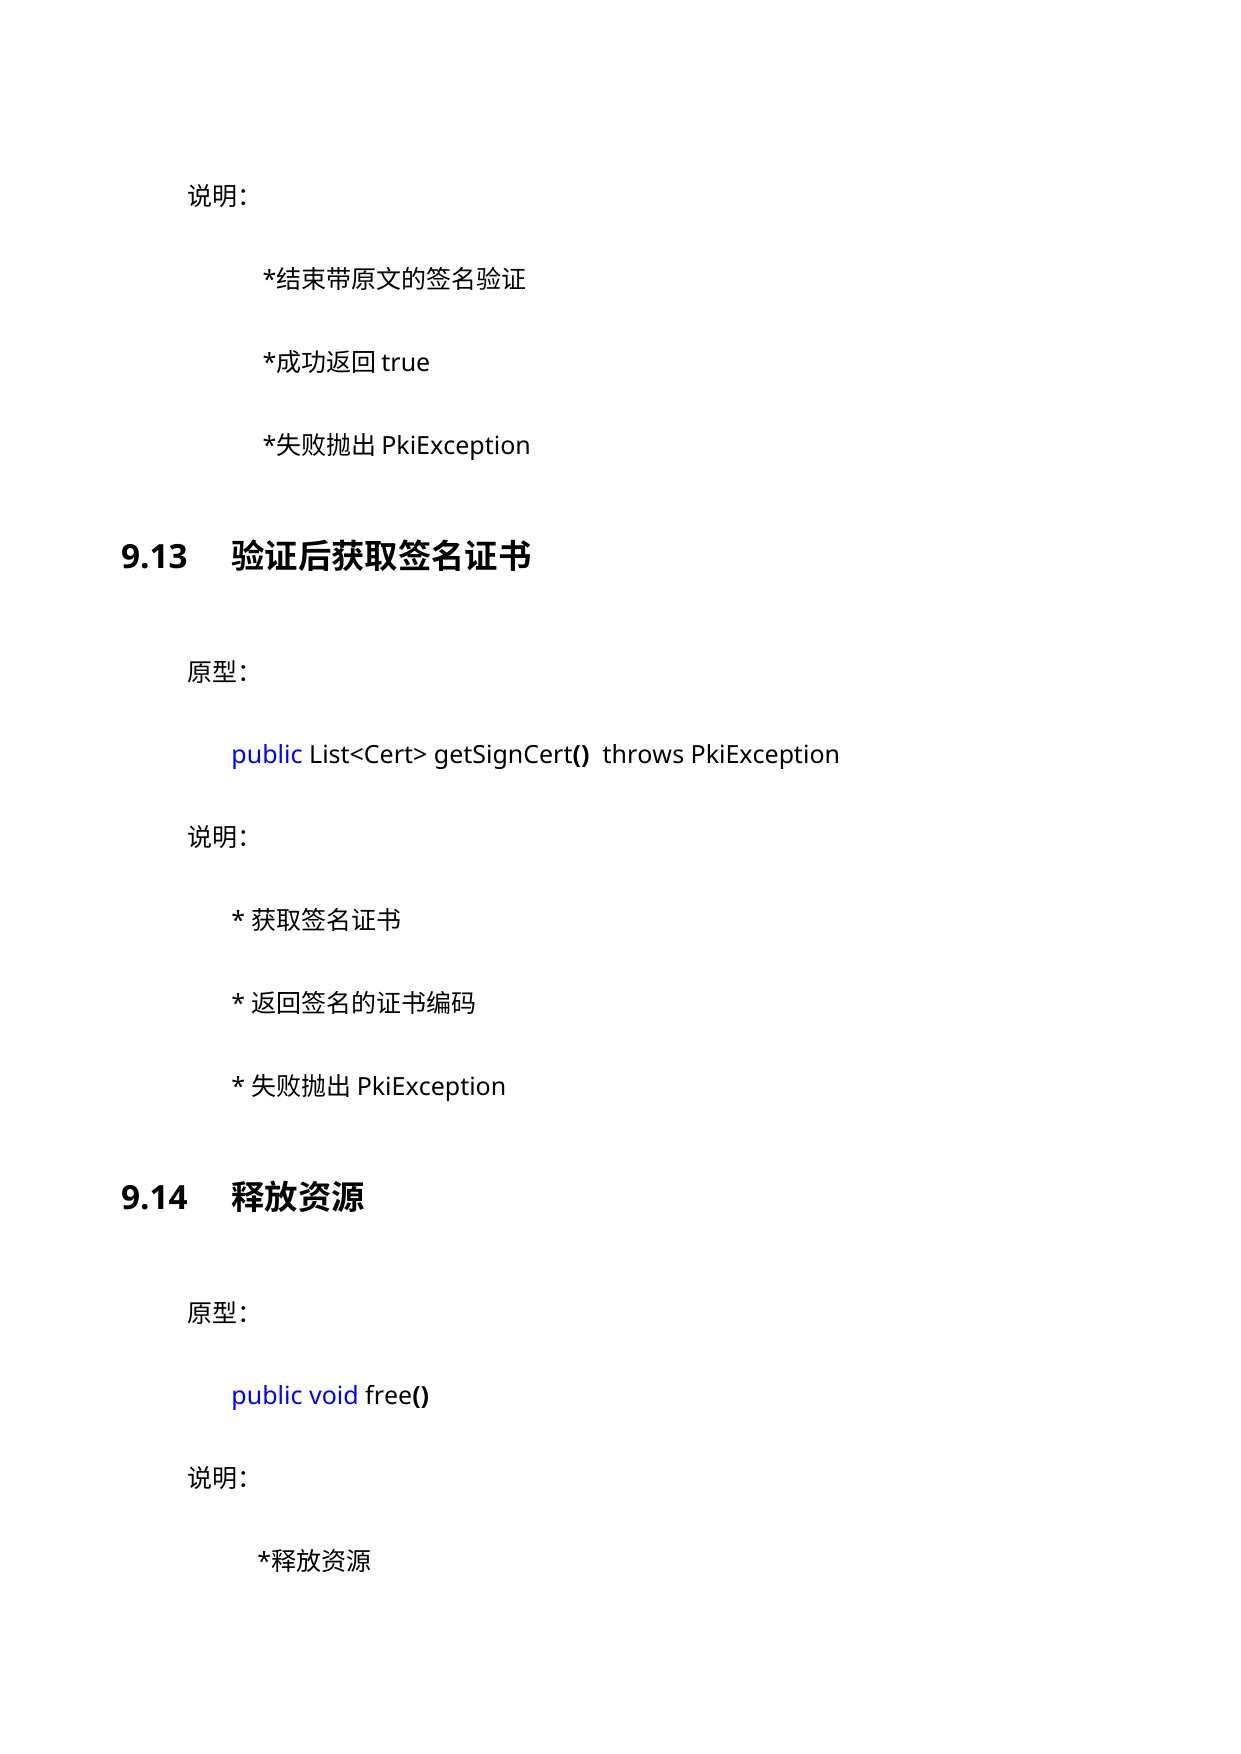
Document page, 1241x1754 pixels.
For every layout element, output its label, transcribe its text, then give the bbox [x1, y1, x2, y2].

subtitle 释放资源 [187, 1162, 1053, 1227]
text 说明： [187, 162, 1053, 227]
text * 获取签名证书 [187, 886, 1053, 951]
text 说明： [187, 803, 1053, 868]
text 原型： [187, 1279, 1053, 1344]
subtitle 验证后获取签名证书 [187, 522, 1053, 587]
text *失败抛出PkiException [187, 411, 1053, 476]
text *释放资源 [187, 1527, 1053, 1592]
text public List<Cert> getSignCert() throws PkiException [187, 721, 1053, 786]
text 原型： [187, 638, 1053, 703]
text 说明： [187, 1444, 1053, 1509]
text public void free() [187, 1362, 1053, 1427]
text * 返回签名的证书编码 [187, 969, 1053, 1034]
text *成功返回true [187, 328, 1053, 393]
text * 失败抛出PkiException [187, 1052, 1053, 1117]
text *结束带原文的签名验证 [187, 245, 1053, 310]
